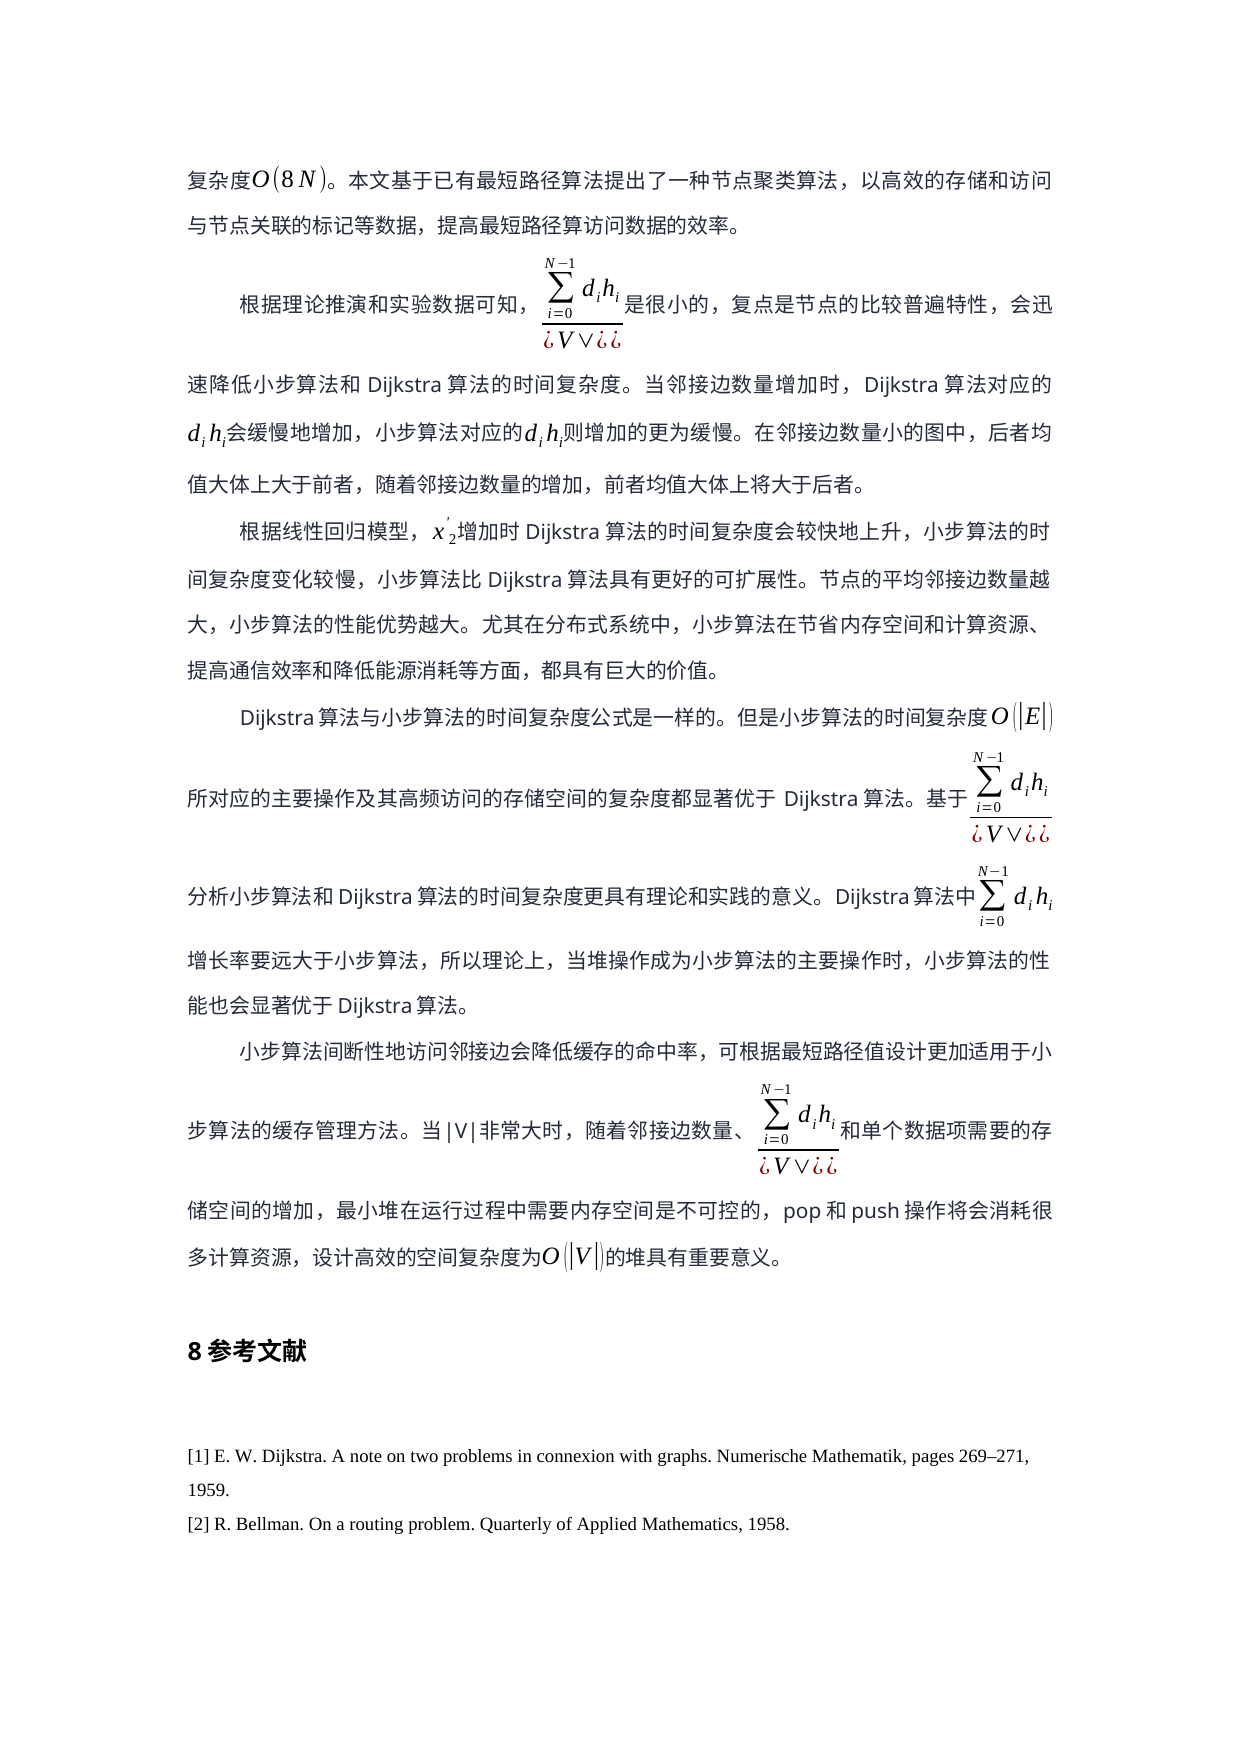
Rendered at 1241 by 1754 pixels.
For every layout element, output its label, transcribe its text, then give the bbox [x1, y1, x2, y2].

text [187, 164, 1053, 239]
text [2] R. Bellman. On a routing problem. Quarterly of Applied Mathematics, 1958. [187, 1507, 1053, 1541]
text 根据理论推演和实验数据可知，是很小的，复点是节点的比较普遍特性，会迅速降低小步算法和Dijkstra算法的时间复杂度。当邻接边数量增加时，Dijkstra算法对应的会缓慢地增加，小步算法对应的则增加的更为缓慢。在邻接边数量小的图中，后者均值大体上大于前者，随着邻接边数量的增加，前者均值大体上将大于后者。 [187, 254, 1053, 498]
text 小步算法间断性地访问邻接边会降低缓存的命中率，可根据最短路径值设计更加适用于小步算法的缓存管理方法。当|V|非常大时，随着邻接边数量、和单个数据项需要的存储空间的增加，最小堆在运行过程中需要内存空间是不可控的，pop和push操作将会消耗很多计算资源，设计高效的空间复杂度为的堆具有重要意义。 [187, 1035, 1053, 1273]
text 根据线性回归模型，增加时Dijkstra算法的时间复杂度会较快地上升，小步算法的时间复杂度变化较慢，小步算法比Dijkstra算法具有更好的可扩展性。节点的平均邻接边数量越大，小步算法的性能优势越大。尤其在分布式系统中，小步算法在节省内存空间和计算资源、提高通信效率和降低能源消耗等方面，都具有巨大的价值。 [187, 513, 1053, 684]
subtitle 8参考文献 [187, 1316, 1053, 1384]
text Dijkstra算法与小步算法的时间复杂度公式是一样的。但是小步算法的时间复杂度所对应的主要操作及其高频访问的存储空间的复杂度都显著优于Dijkstra算法。基于分析小步算法和Dijkstra算法的时间复杂度更具有理论和实践的意义。Dijkstra算法中增长率要远大于小步算法，所以理论上，当堆操作成为小步算法的主要操作时，小步算法的性能也会显著优于Dijkstra算法。 [187, 699, 1053, 1020]
text [1] E. W. Dijkstra. A note on two problems in connexion with graphs. Numerische Mathematik, pages 269–271, 1959. [187, 1439, 1053, 1507]
